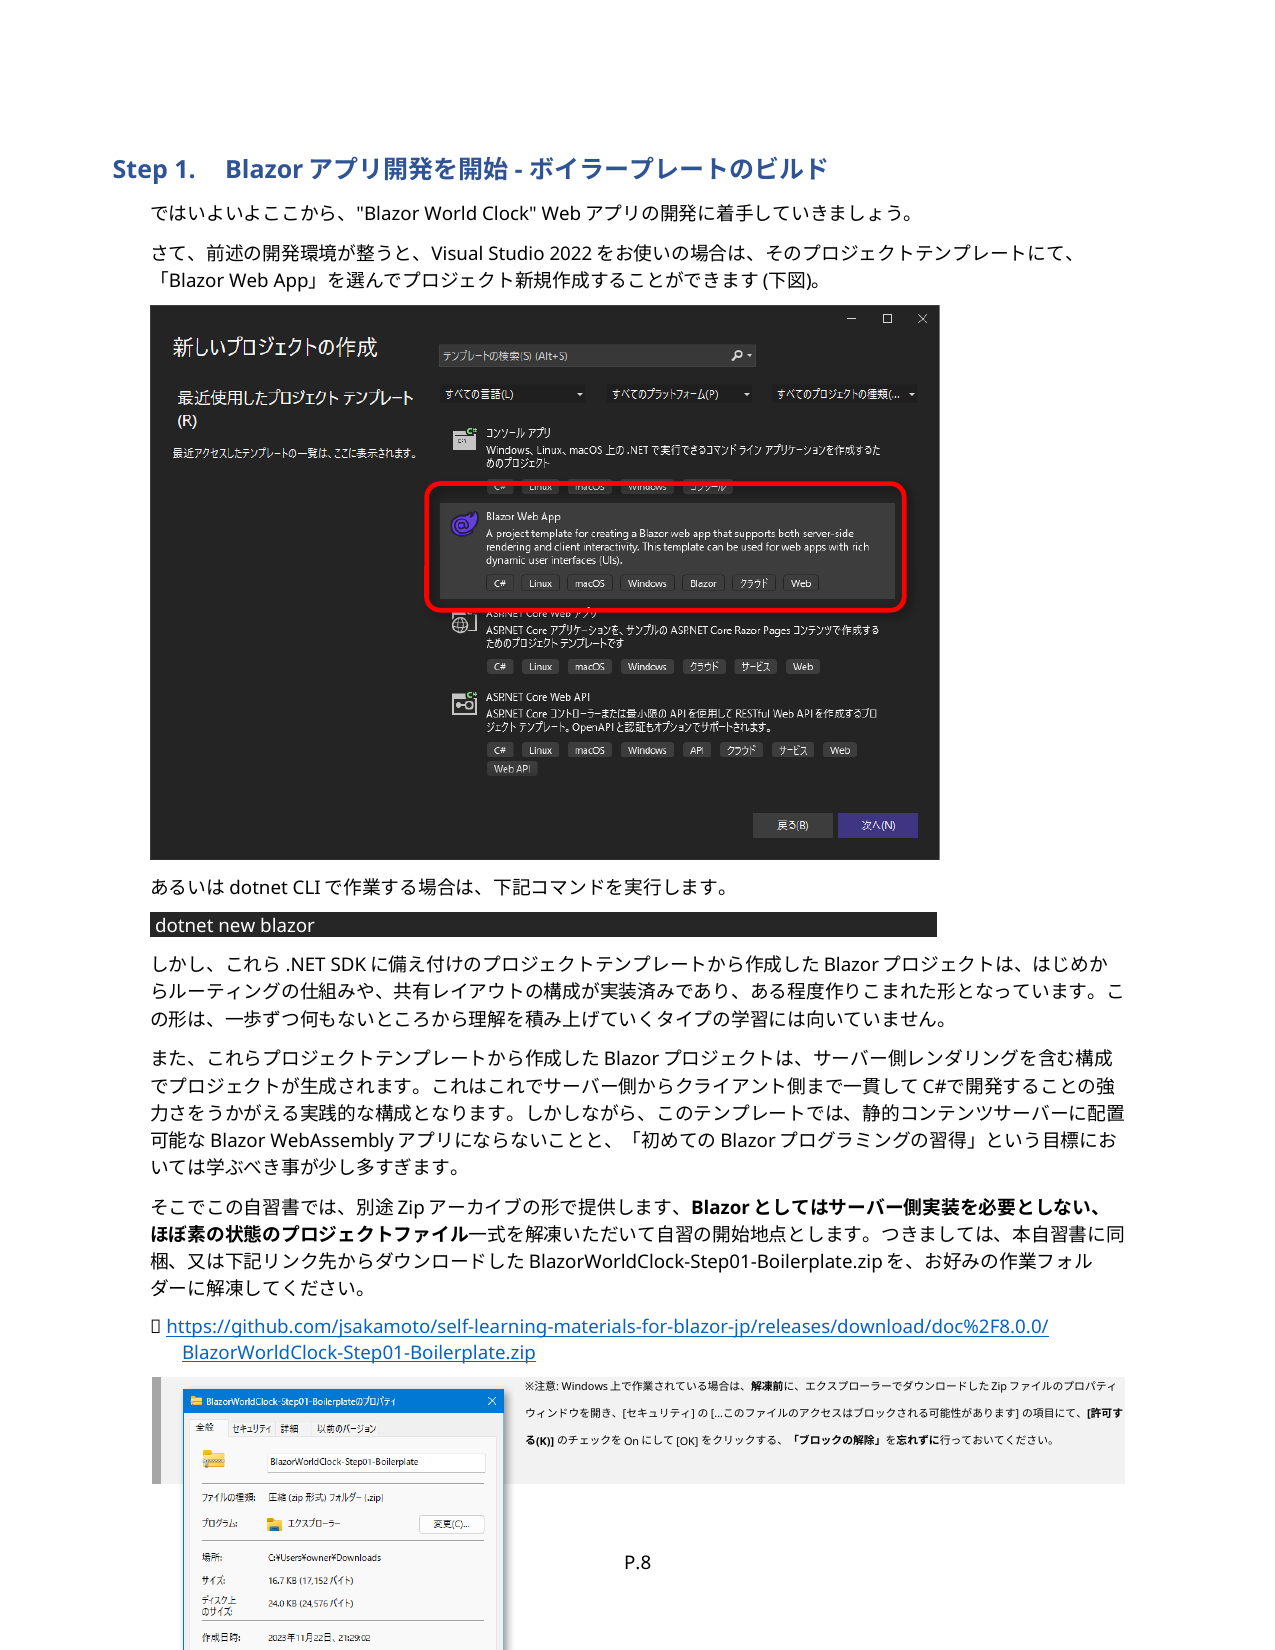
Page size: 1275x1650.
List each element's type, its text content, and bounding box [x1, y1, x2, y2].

text dotnet new blazor [150, 912, 937, 937]
text しかし、これら .NET SDKに備え付けのプロジェクトテンプレートから作成したBlazorプロジェクトは、はじめからルーティングの仕組みや、共有レイアウトの構成が実装済みであり、ある程度作りこまれた形となっています。この形は、一歩ずつ何もないところから理解を積み上げていくタイプの学習には向いていません。 [150, 950, 1125, 1032]
text さて、前述の開発環境が整うと、Visual Studio 2022をお使いの場合は、そのプロジェクトテンプレートにて、「Blazor Web App」を選んでプロジェクト新規作成することができます (下図)。 [150, 238, 1125, 293]
text そこでこの自習書では、別途Zipアーカイブの形で提供します、Blazorとしてはサーバー側実装を必要としない、ほぼ素の状態のプロジェクトファイル一式を解凍いただいて自習の開始地点とします。つきましては、本自習書に同梱、又は下記リンク先からダウンロードしたBlazorWorldClock-Step01-Boilerplate.zipを、お好みの作業フォルダーに解凍してください。 [150, 1192, 1125, 1301]
picture [150, 305, 940, 860]
text また、これらプロジェクトテンプレートから作成したBlazorプロジェクトは、サーバー側レンダリングを含む構成でプロジェクトが生成されます。これはこれでサーバー側からクライアント側まで一貫してC#で開発することの強力さをうかがえる実践的な構成となります。しかしながら、このテンプレートでは、静的コンテンツサーバーに配置可能なBlazor WebAssemblyアプリにならないことと、「初めてのBlazorプログラミングの習得」という目標においては学ぶべき事が少し多すぎます。 [150, 1044, 1125, 1180]
subtitle Step 1. Blazorアプリ開発を開始 - ボイラープレートのビルド [112, 150, 1125, 186]
text ではいよいよここから、"Blazor World Clock" Webアプリの開発に着手していきましょう。 [150, 199, 1125, 226]
picture [183, 1389, 504, 1650]
text https://github.com/jsakamoto/self-learning-materials-for-blazor-jp/releases/download/doc%2F8.0.0/BlazorWorldClock-Step01-Boilerplate.zip [150, 1314, 1125, 1365]
text あるいは dotnet CLIで作業する場合は、下記コマンドを実行します。 [150, 872, 1125, 899]
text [161, 1377, 1125, 1484]
